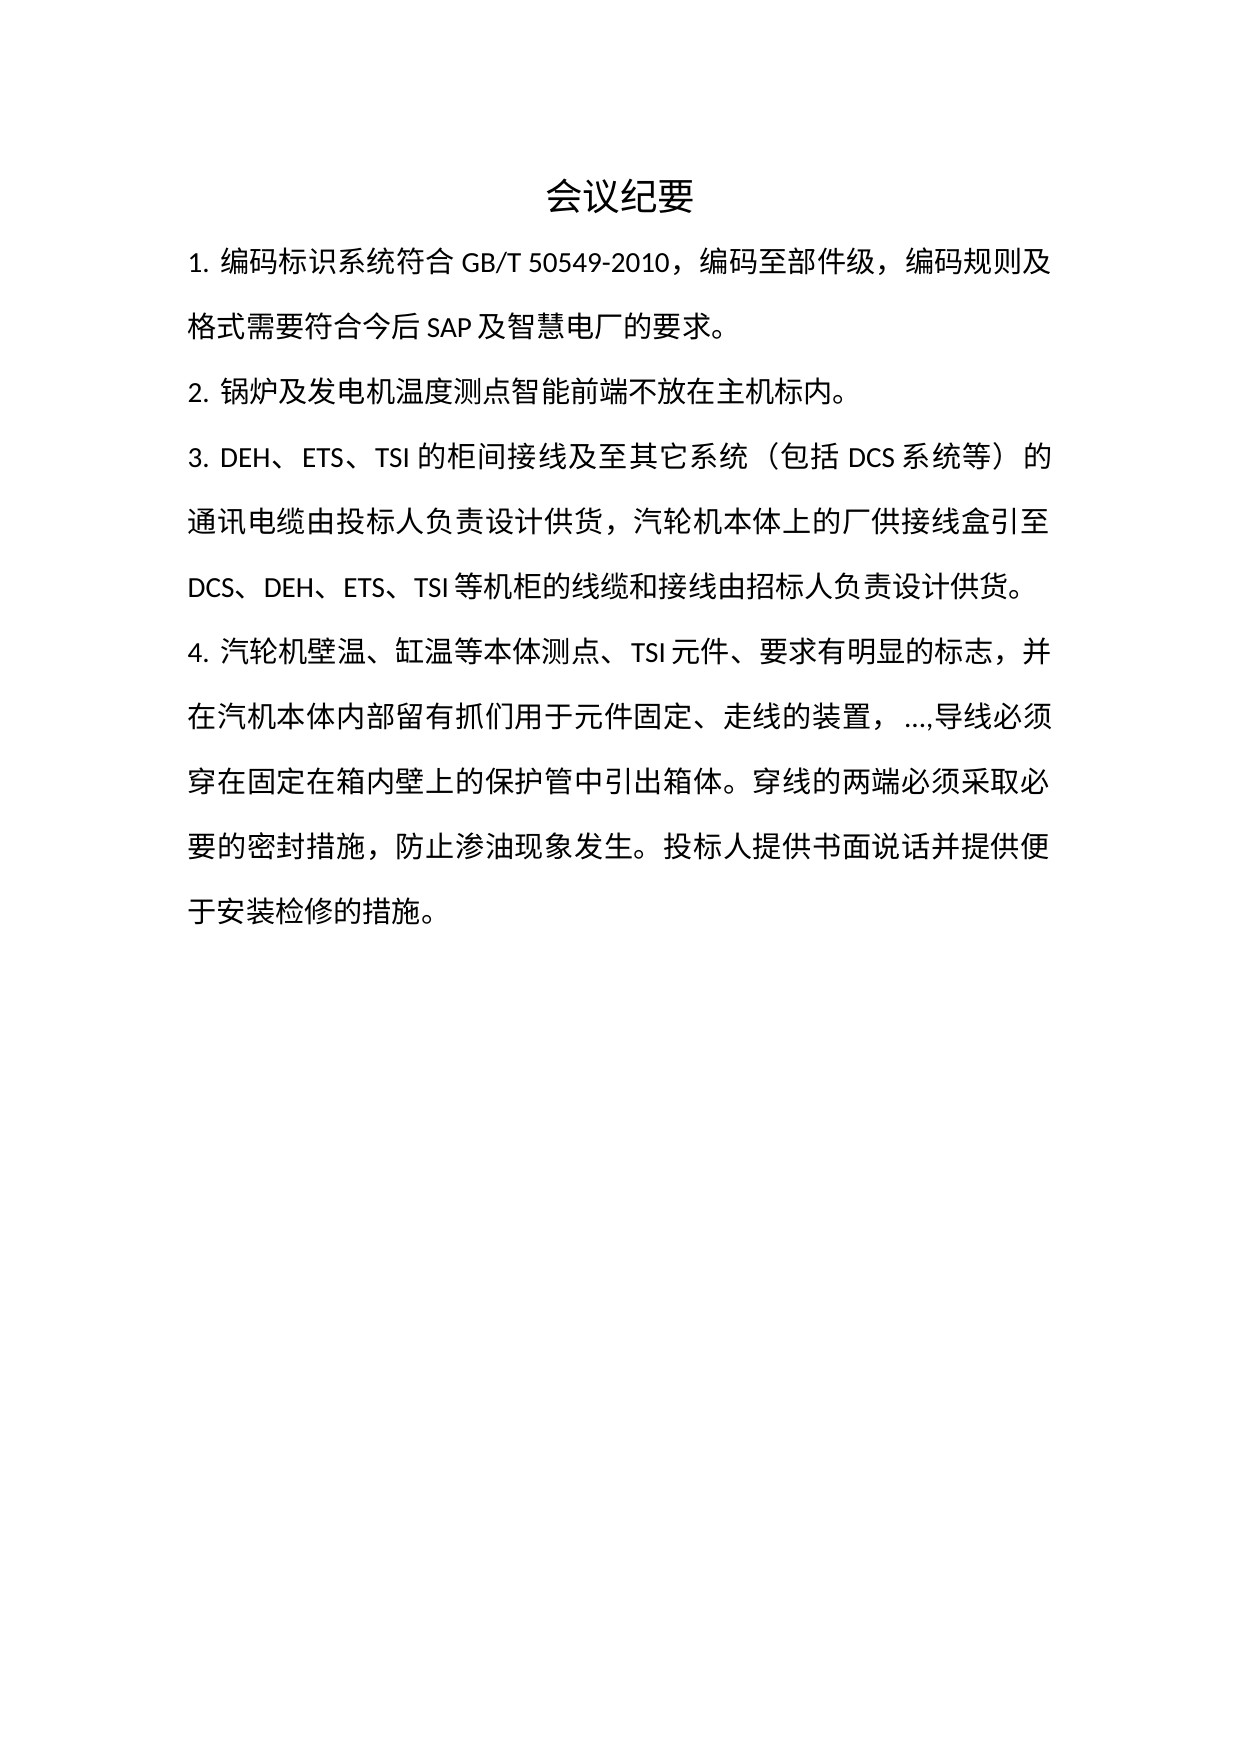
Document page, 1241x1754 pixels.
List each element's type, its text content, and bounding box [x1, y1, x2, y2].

list DEH、ETS、TSI的柜间接线及至其它系统（包括DCS系统等）的通讯电缆由投标人负责设计供货，汽轮机本体上的厂供接线盒引至DCS、DEH、ETS、TSI等机柜的线缆和接线由招标人负责设计供货。 [187, 422, 1053, 617]
list 锅炉及发电机温度测点智能前端不放在主机标内。 [187, 357, 1053, 422]
list 编码标识系统符合GB/T 50549-2010，编码至部件级，编码规则及格式需要符合今后SAP及智慧电厂的要求。 [187, 227, 1053, 357]
text 会议纪要 [187, 162, 1053, 227]
list 汽轮机壁温、缸温等本体测点、TSI元件、要求有明显的标志，并在汽机本体内部留有抓们用于元件固定、走线的装置，...,导线必须穿在固定在箱内壁上的保护管中引出箱体。穿线的两端必须采取必要的密封措施，防止渗油现象发生。投标人提供书面说话并提供便于安装检修的措施。 [187, 617, 1053, 942]
